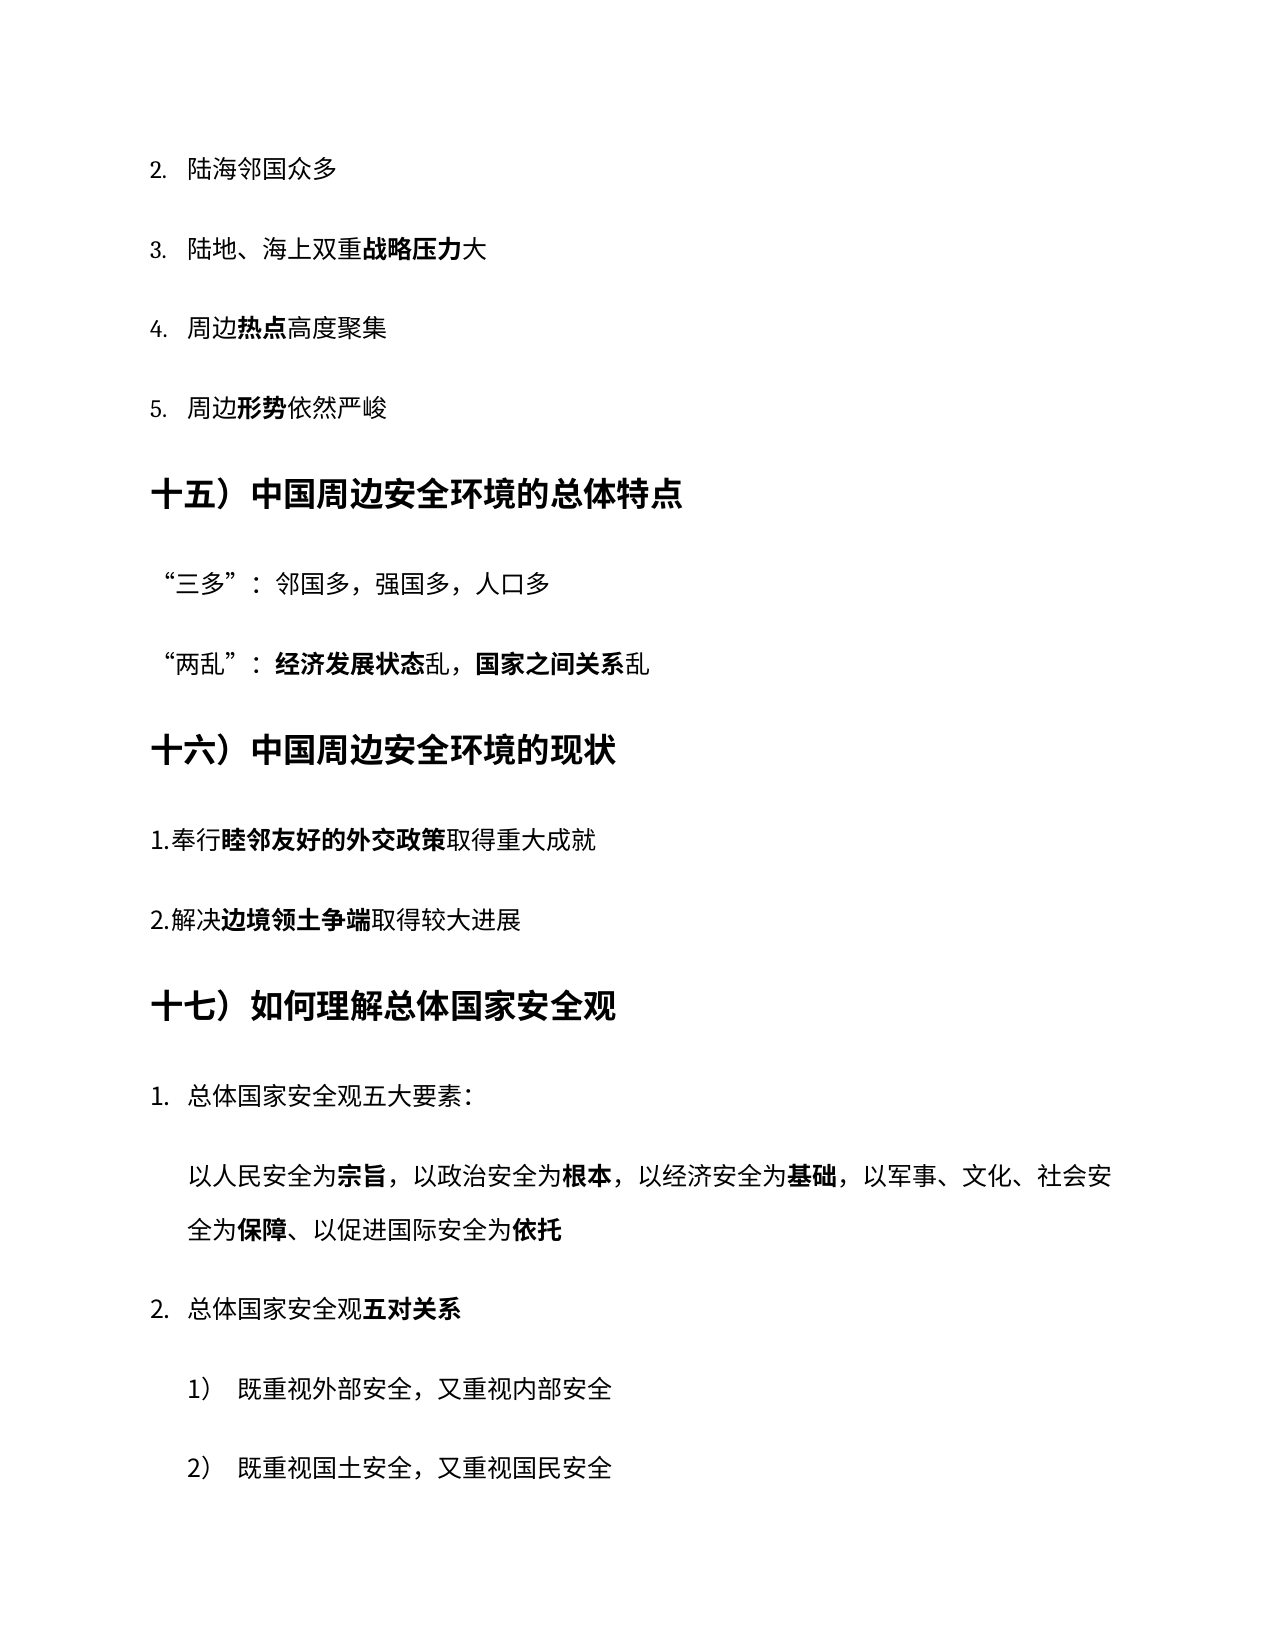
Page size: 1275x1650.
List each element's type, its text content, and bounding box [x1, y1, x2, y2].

text 2.解决边境领土争端取得较大进展 [150, 900, 1125, 936]
subtitle 十六）中国周边安全环境的现状 [150, 723, 1125, 772]
list 陆地、海上双重战略压力大 [150, 229, 1125, 266]
text “三多”：邻国多，强国多，人口多 [150, 565, 1125, 601]
subtitle 十七）如何理解总体国家安全观 [150, 979, 1125, 1028]
list 既重视国土安全，又重视国民安全 [187, 1449, 1125, 1485]
subtitle 十五）中国周边安全环境的总体特点 [150, 467, 1125, 516]
list 总体国家安全观五对关系 [150, 1290, 1125, 1326]
text 1.奉行睦邻友好的外交政策取得重大成就 [150, 821, 1125, 857]
list 既重视外部安全，又重视内部安全 [187, 1369, 1125, 1406]
list 以人民安全为宗旨，以政治安全为根本，以经济安全为基础，以军事、文化、社会安全为保障、以促进国际安全为依托 [187, 1156, 1125, 1247]
list 周边热点高度聚集 [150, 309, 1125, 345]
text “两乱”：经济发展状态乱，国家之间关系乱 [150, 644, 1125, 680]
list 陆海邻国众多 [150, 150, 1125, 186]
list 周边形势依然严峻 [150, 388, 1125, 424]
list 总体国家安全观五大要素： [150, 1077, 1125, 1113]
